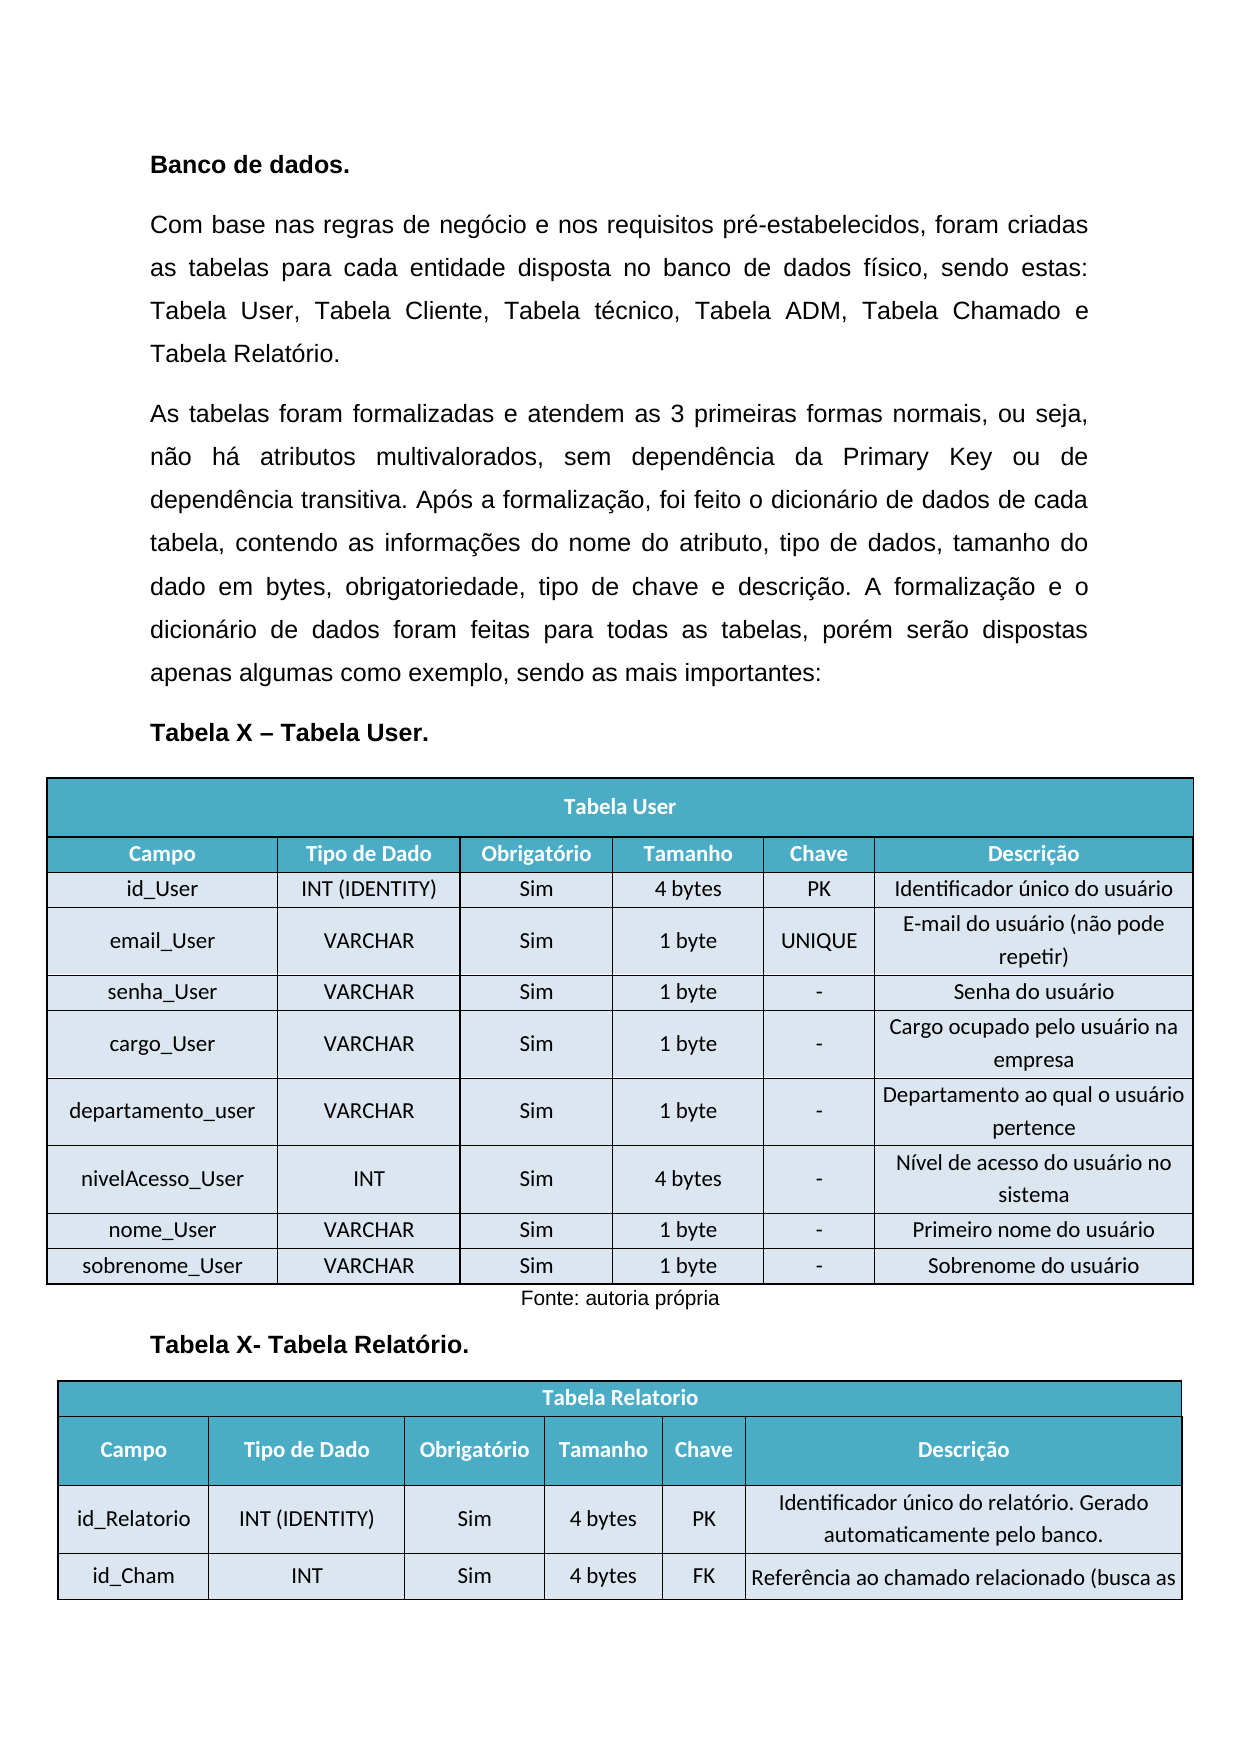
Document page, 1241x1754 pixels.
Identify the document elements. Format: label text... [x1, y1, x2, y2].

table_cell Tipo de Dado [278, 838, 459, 872]
table_header Tabela User [48, 779, 1193, 836]
table_cell Tamanho [613, 838, 763, 872]
table_cell 4 bytes [545, 1486, 662, 1553]
table_cell INT (IDENTITY) [278, 873, 459, 907]
table_cell VARCHAR [278, 1079, 459, 1145]
table_cell - [764, 1011, 874, 1077]
table_cell VARCHAR [278, 976, 459, 1010]
text Com base nas regras de negócio e nos requisitos pré-estabelecidos, foram criadas as tabelas para cada entidade disposta no banco de dados físico, sendo estas: Tabela User, Tabela Cliente, Tabela técnico, Tabela ADM, Tabela Chamado e Tabela Relatório. [150, 210, 1090, 368]
table_cell id_Relatorio [59, 1486, 208, 1553]
table_cell Departamento ao qual o usuário pertence [875, 1079, 1192, 1145]
table_cell PK [663, 1486, 745, 1553]
table_cell Sim [461, 1146, 612, 1213]
table_header Tabela Relatorio [59, 1382, 1181, 1416]
table_cell Sim [461, 1011, 612, 1077]
table_cell VARCHAR [278, 908, 459, 974]
table_cell cargo_User [48, 1011, 277, 1077]
table_cell 1 byte [613, 1079, 763, 1145]
table_cell senha_User [48, 976, 277, 1010]
table_cell Obrigatório [461, 838, 612, 872]
table_cell UNIQUE [764, 908, 874, 974]
table_cell - [764, 1249, 874, 1283]
table_cell id_User [48, 873, 277, 907]
table_cell Sim [461, 873, 612, 907]
table_cell 1 byte [613, 976, 763, 1010]
table_cell nivelAcesso_User [48, 1146, 277, 1213]
table_cell Sim [461, 1214, 612, 1248]
table_cell - [764, 976, 874, 1010]
table_cell - [764, 1079, 874, 1145]
table_cell Descrição [875, 838, 1192, 872]
table_cell INT [278, 1146, 459, 1213]
table_cell - [764, 1214, 874, 1248]
table_cell Campo [59, 1417, 208, 1485]
table_cell - [764, 1146, 874, 1213]
table_cell departamento_user [48, 1079, 277, 1145]
table_cell Descrição [746, 1417, 1181, 1485]
table_cell id_Cham [59, 1554, 208, 1599]
table_cell VARCHAR [278, 1214, 459, 1248]
table_cell 1 byte [613, 1214, 763, 1248]
table_cell VARCHAR [278, 1011, 459, 1077]
table_cell FK [663, 1554, 745, 1599]
table_cell Tamanho [545, 1417, 662, 1485]
table_cell Sim [461, 1249, 612, 1283]
text Fonte: autoria própria [150, 1285, 1090, 1309]
table_cell INT (IDENTITY) [209, 1486, 404, 1553]
table_cell Campo [48, 838, 277, 872]
table_cell Obrigatório [405, 1417, 544, 1485]
table_cell 1 byte [613, 908, 763, 974]
table_cell Sim [461, 1079, 612, 1145]
table_cell email_User [48, 908, 277, 974]
table_cell Sim [405, 1554, 544, 1599]
table_cell Senha do usuário [875, 976, 1192, 1010]
table_cell PK [764, 873, 874, 907]
table_cell sobrenome_User [48, 1249, 277, 1283]
table_cell Tipo de Dado [209, 1417, 404, 1485]
table_cell Sim [405, 1486, 544, 1553]
table_cell Cargo ocupado pelo usuário na empresa [875, 1011, 1192, 1077]
table_cell nome_User [48, 1214, 277, 1248]
table_cell 4 bytes [613, 873, 763, 907]
text Tabela X- Tabela Relatório. [150, 1330, 1090, 1358]
table_cell Sim [461, 908, 612, 974]
table_cell 4 bytes [545, 1554, 662, 1599]
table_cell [746, 1554, 1181, 1599]
text Tabela X – Tabela User. [150, 717, 1090, 746]
table_cell Identificador único do relatório. Gerado automaticamente pelo banco. [746, 1486, 1181, 1553]
table_cell Sim [461, 976, 612, 1010]
table_cell INT [209, 1554, 404, 1599]
table_cell Chave [764, 838, 874, 872]
table_cell 4 bytes [613, 1146, 763, 1213]
table_cell Primeiro nome do usuário [875, 1214, 1192, 1248]
table_cell Identificador único do usuário [875, 873, 1192, 907]
table_cell Sobrenome do usuário [875, 1249, 1192, 1283]
table_cell VARCHAR [278, 1249, 459, 1283]
table_cell 1 byte [613, 1011, 763, 1077]
table_cell Chave [663, 1417, 745, 1485]
table_cell Nível de acesso do usuário no sistema [875, 1146, 1192, 1213]
text Banco de dados. [150, 150, 1090, 179]
table_cell E-mail do usuário (não pode repetir) [875, 908, 1192, 974]
table_cell 1 byte [613, 1249, 763, 1283]
text As tabelas foram formalizadas e atendem as 3 primeiras formas normais, ou seja, não há atributos multivalorados, sem dependência da Primary Key ou de dependência transitiva. Após a formalização, foi feito o dicionário de dados de cada tabela, contendo as informações do nome do atributo, tipo de dados, tamanho do dado em bytes, obrigatoriedade, tipo de chave e descrição. A formalização e o dicionário de dados foram feitas para todas as tabelas, porém serão dispostas apenas algumas como exemplo, sendo as mais importantes: [150, 399, 1090, 686]
